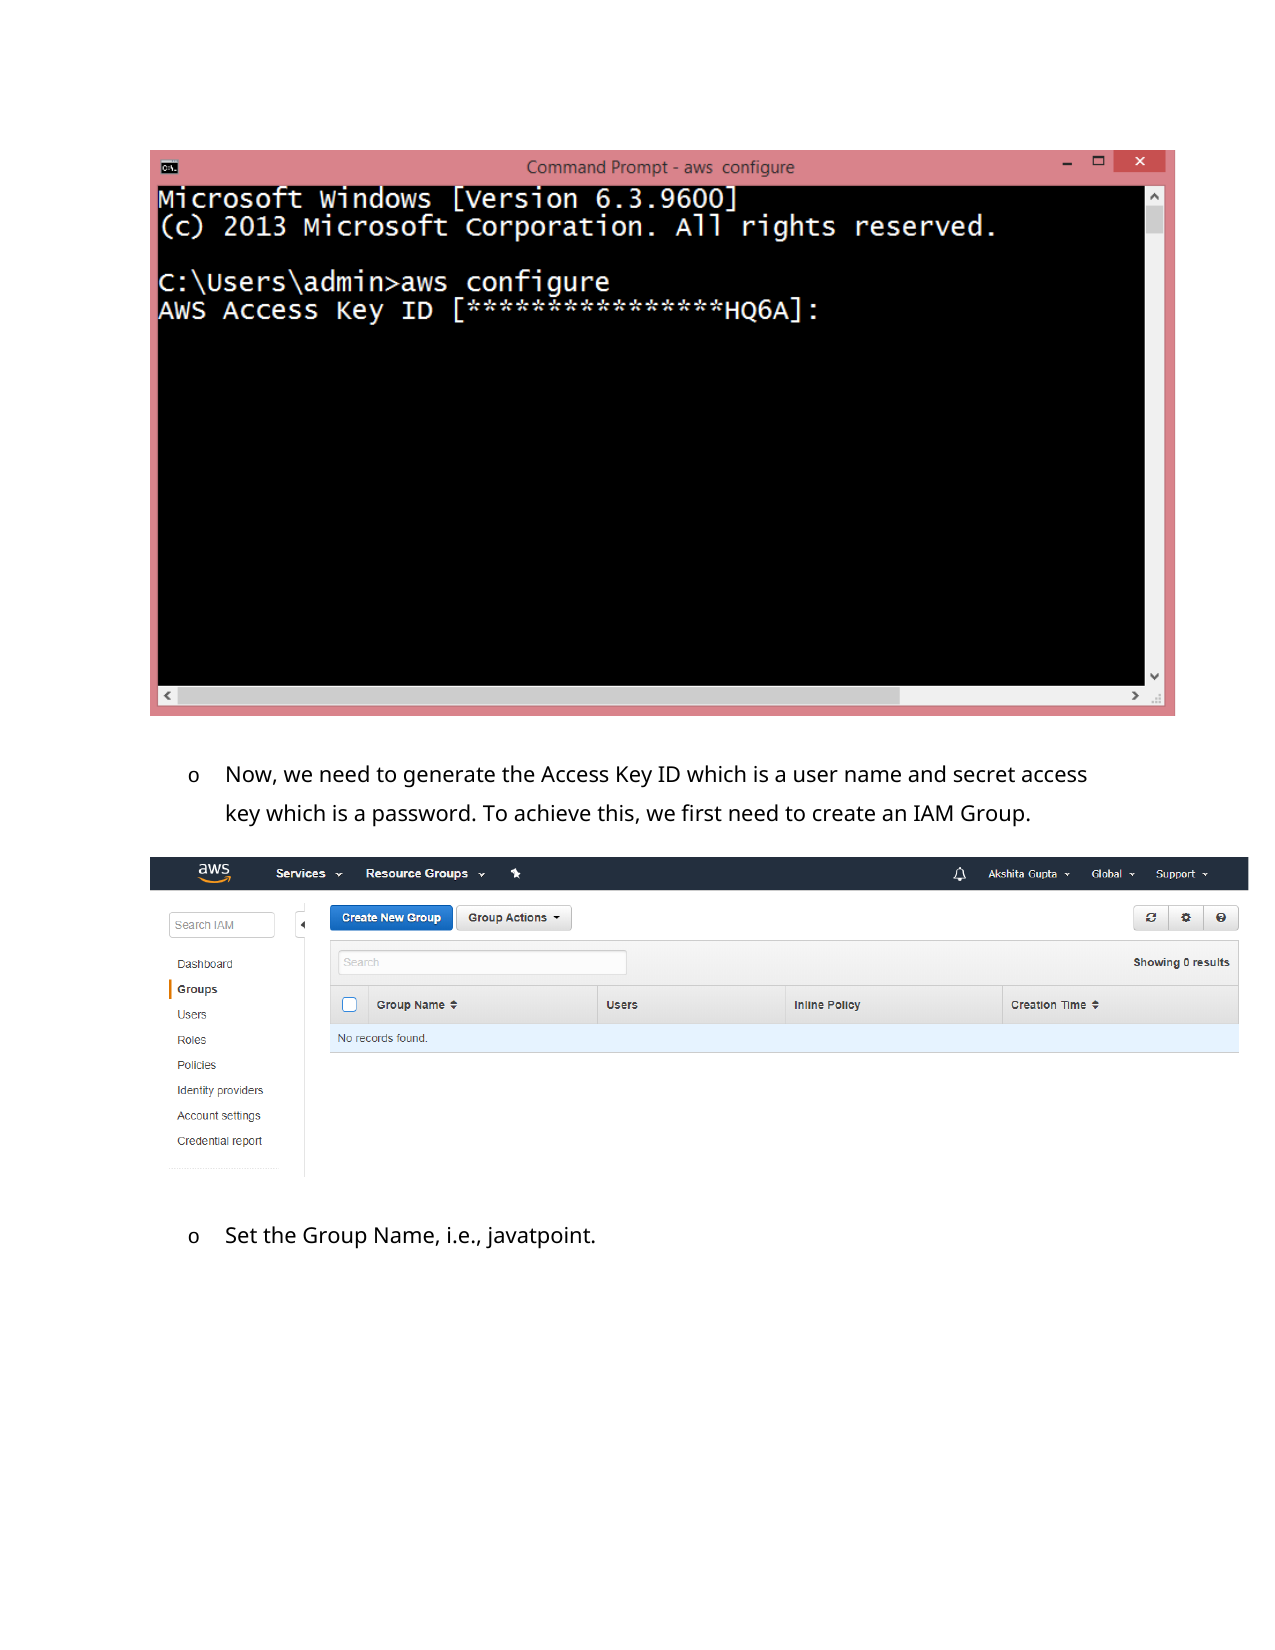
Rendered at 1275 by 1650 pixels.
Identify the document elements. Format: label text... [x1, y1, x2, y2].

list Set the Group Name, i.e., javatpoint. [187, 1211, 1125, 1250]
picture [150, 150, 1175, 716]
list Now, we need to generate the Access Key ID which is a user name and secret access key which is a password. To achieve this, we first need to create an IAM Group. [187, 750, 1125, 828]
picture [150, 857, 1249, 1177]
